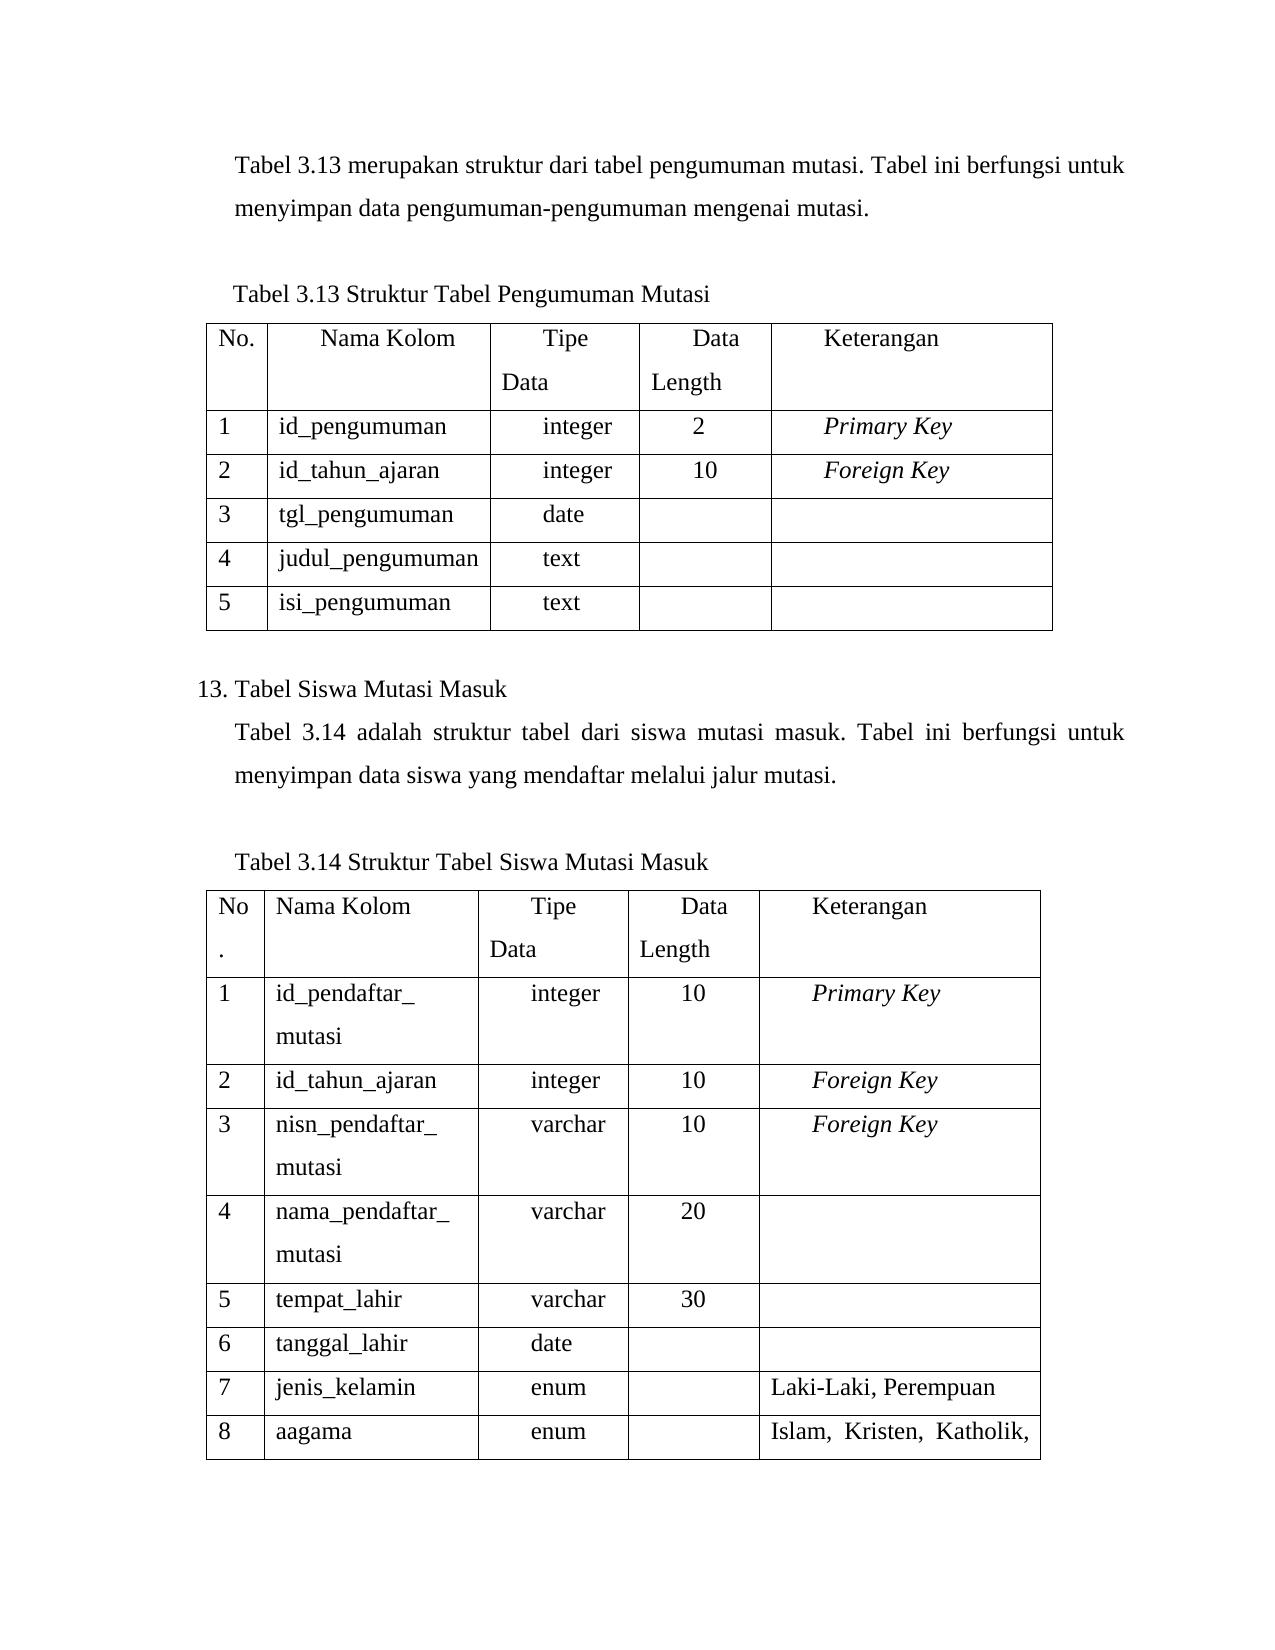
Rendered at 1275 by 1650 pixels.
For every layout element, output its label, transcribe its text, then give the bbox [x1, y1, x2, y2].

table_cell [772, 543, 1052, 586]
list Tabel Siswa Mutasi Masuk [197, 674, 1125, 703]
table_cell 2 [207, 455, 267, 498]
text Tabel 3.13 merupakan struktur dari tabel pengumuman mutasi. Tabel ini berfungsi untuk menyimpan data pengumuman-pengumuman mengenai mutasi. [234, 150, 1125, 222]
table_header Tipe Data [479, 891, 628, 977]
table_cell 1 [207, 411, 267, 454]
table_cell [640, 499, 771, 542]
table_cell [772, 499, 1052, 542]
table_header Keterangan [772, 324, 1052, 410]
table_cell varchar [479, 1284, 628, 1327]
table_cell varchar [479, 1109, 628, 1195]
table_cell integer [491, 455, 639, 498]
table_cell 4 [207, 543, 267, 586]
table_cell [760, 1416, 1040, 1459]
table_cell 20 [629, 1196, 759, 1283]
table_cell Foreign Key [772, 455, 1052, 498]
table_cell varchar [479, 1196, 628, 1283]
table_cell [629, 1372, 759, 1415]
table_cell integer [479, 978, 628, 1064]
table_cell 8 [207, 1416, 264, 1459]
table_cell Laki-Laki, Perempuan [760, 1372, 1040, 1415]
table_cell tgl_pengumuman [268, 499, 490, 542]
table_cell 1 [207, 978, 264, 1064]
table_cell 10 [640, 455, 771, 498]
table_cell [629, 1416, 759, 1459]
table_cell [760, 1328, 1040, 1371]
table_header Nama Kolom [265, 891, 478, 977]
table_cell [760, 1284, 1040, 1327]
table_cell id_tahun_ajaran [268, 455, 490, 498]
table_cell enum [479, 1372, 628, 1415]
table_header Nama Kolom [268, 324, 490, 410]
table_header No. [207, 891, 264, 977]
table_cell 10 [629, 978, 759, 1064]
table_cell enum [479, 1416, 628, 1459]
table_cell integer [491, 411, 639, 454]
table_cell 2 [207, 1065, 264, 1108]
table_cell [772, 587, 1052, 630]
table_cell text [491, 543, 639, 586]
table_cell Foreign Key [760, 1065, 1040, 1108]
table_header Data Length [629, 891, 759, 977]
table_cell id_pendaftar_ mutasi [265, 978, 478, 1064]
table_cell 10 [629, 1109, 759, 1195]
table_header Keterangan [760, 891, 1040, 977]
table_cell integer [479, 1065, 628, 1108]
table_cell aagama [265, 1416, 478, 1459]
table_cell Primary Key [772, 411, 1052, 454]
table_cell [640, 587, 771, 630]
table_cell [760, 1196, 1040, 1283]
text Tabel 3.13 Struktur Tabel Pengumuman Mutasi [174, 279, 1125, 308]
table_cell 5 [207, 1284, 264, 1327]
table_cell isi_pengumuman [268, 587, 490, 630]
table_cell id_pengumuman [268, 411, 490, 454]
table_cell nisn_pendaftar_ mutasi [265, 1109, 478, 1195]
table_cell 5 [207, 587, 267, 630]
text Tabel 3.14 adalah struktur tabel dari siswa mutasi masuk. Tabel ini berfungsi untuk menyimpan data siswa yang mendaftar melalui jalur mutasi. [234, 717, 1125, 789]
table_cell 10 [629, 1065, 759, 1108]
table_cell date [491, 499, 639, 542]
table_cell tempat_lahir [265, 1284, 478, 1327]
table_cell Primary Key [760, 978, 1040, 1064]
table_header No. [207, 324, 267, 410]
table_cell date [479, 1328, 628, 1371]
table_header Tipe Data [491, 324, 639, 410]
table_cell tanggal_lahir [265, 1328, 478, 1371]
table_cell 4 [207, 1196, 264, 1283]
table_cell 3 [207, 499, 267, 542]
table_cell id_tahun_ajaran [265, 1065, 478, 1108]
table_cell nama_pendaftar_ mutasi [265, 1196, 478, 1283]
table_cell 7 [207, 1372, 264, 1415]
table_cell 3 [207, 1109, 264, 1195]
table_cell 2 [640, 411, 771, 454]
table_cell judul_pengumuman [268, 543, 490, 586]
table_cell 6 [207, 1328, 264, 1371]
text Tabel 3.14 Struktur Tabel Siswa Mutasi Masuk [234, 847, 1125, 875]
table_cell 30 [629, 1284, 759, 1327]
table_cell [629, 1328, 759, 1371]
table_cell jenis_kelamin [265, 1372, 478, 1415]
table_cell text [491, 587, 639, 630]
table_header Data Length [640, 324, 771, 410]
table_cell [640, 543, 771, 586]
table_cell Foreign Key [760, 1109, 1040, 1195]
